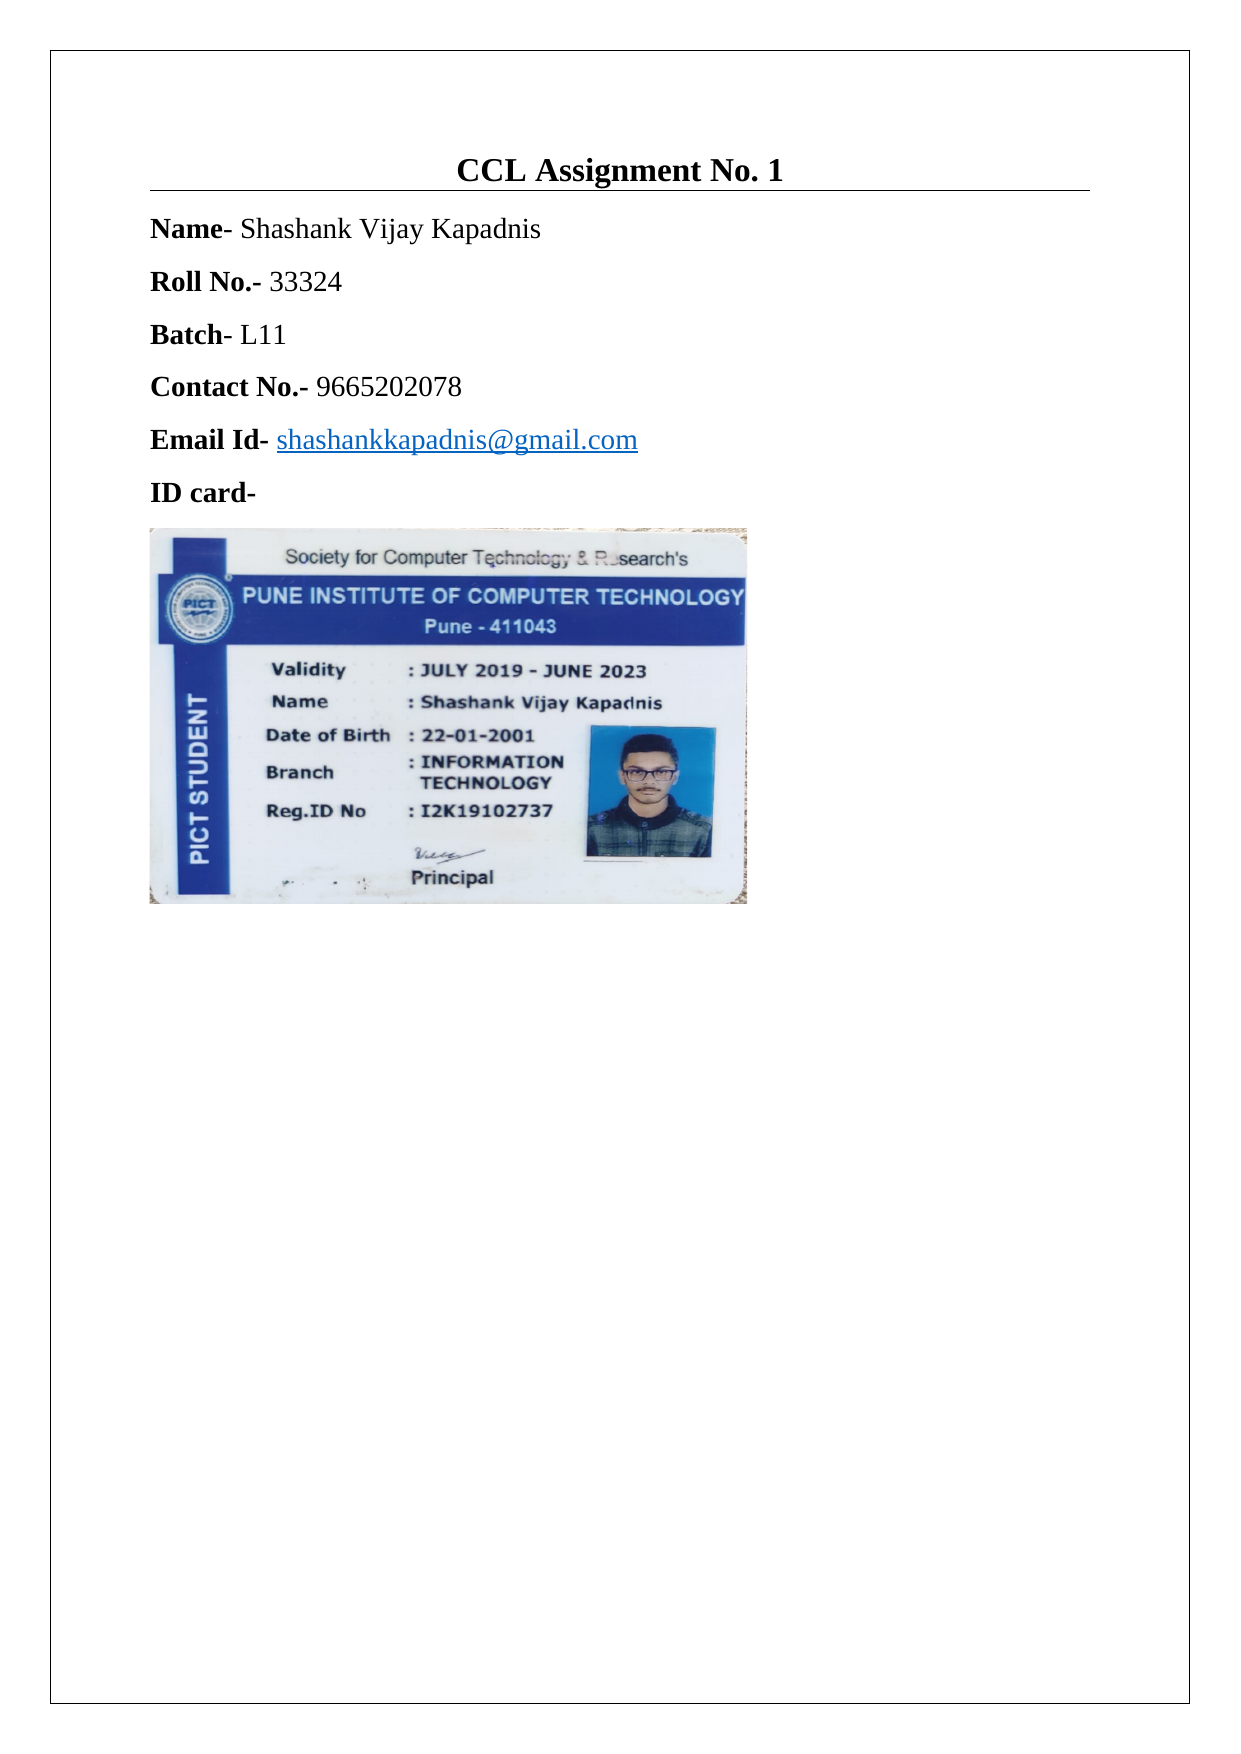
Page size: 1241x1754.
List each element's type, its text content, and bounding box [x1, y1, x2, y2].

picture [149, 528, 748, 904]
text Email Id- shashankkapadnis@gmail.com [150, 422, 1090, 456]
text ID card- [150, 475, 1090, 509]
text Batch- L11 [150, 317, 1090, 350]
text Roll No.- 33324 [150, 264, 1090, 297]
text Name- Shashank Vijay Kapadnis [150, 211, 1090, 245]
text CCL Assignment No. 1 [150, 150, 1090, 190]
text Contact No.- 9665202078 [150, 369, 1090, 403]
